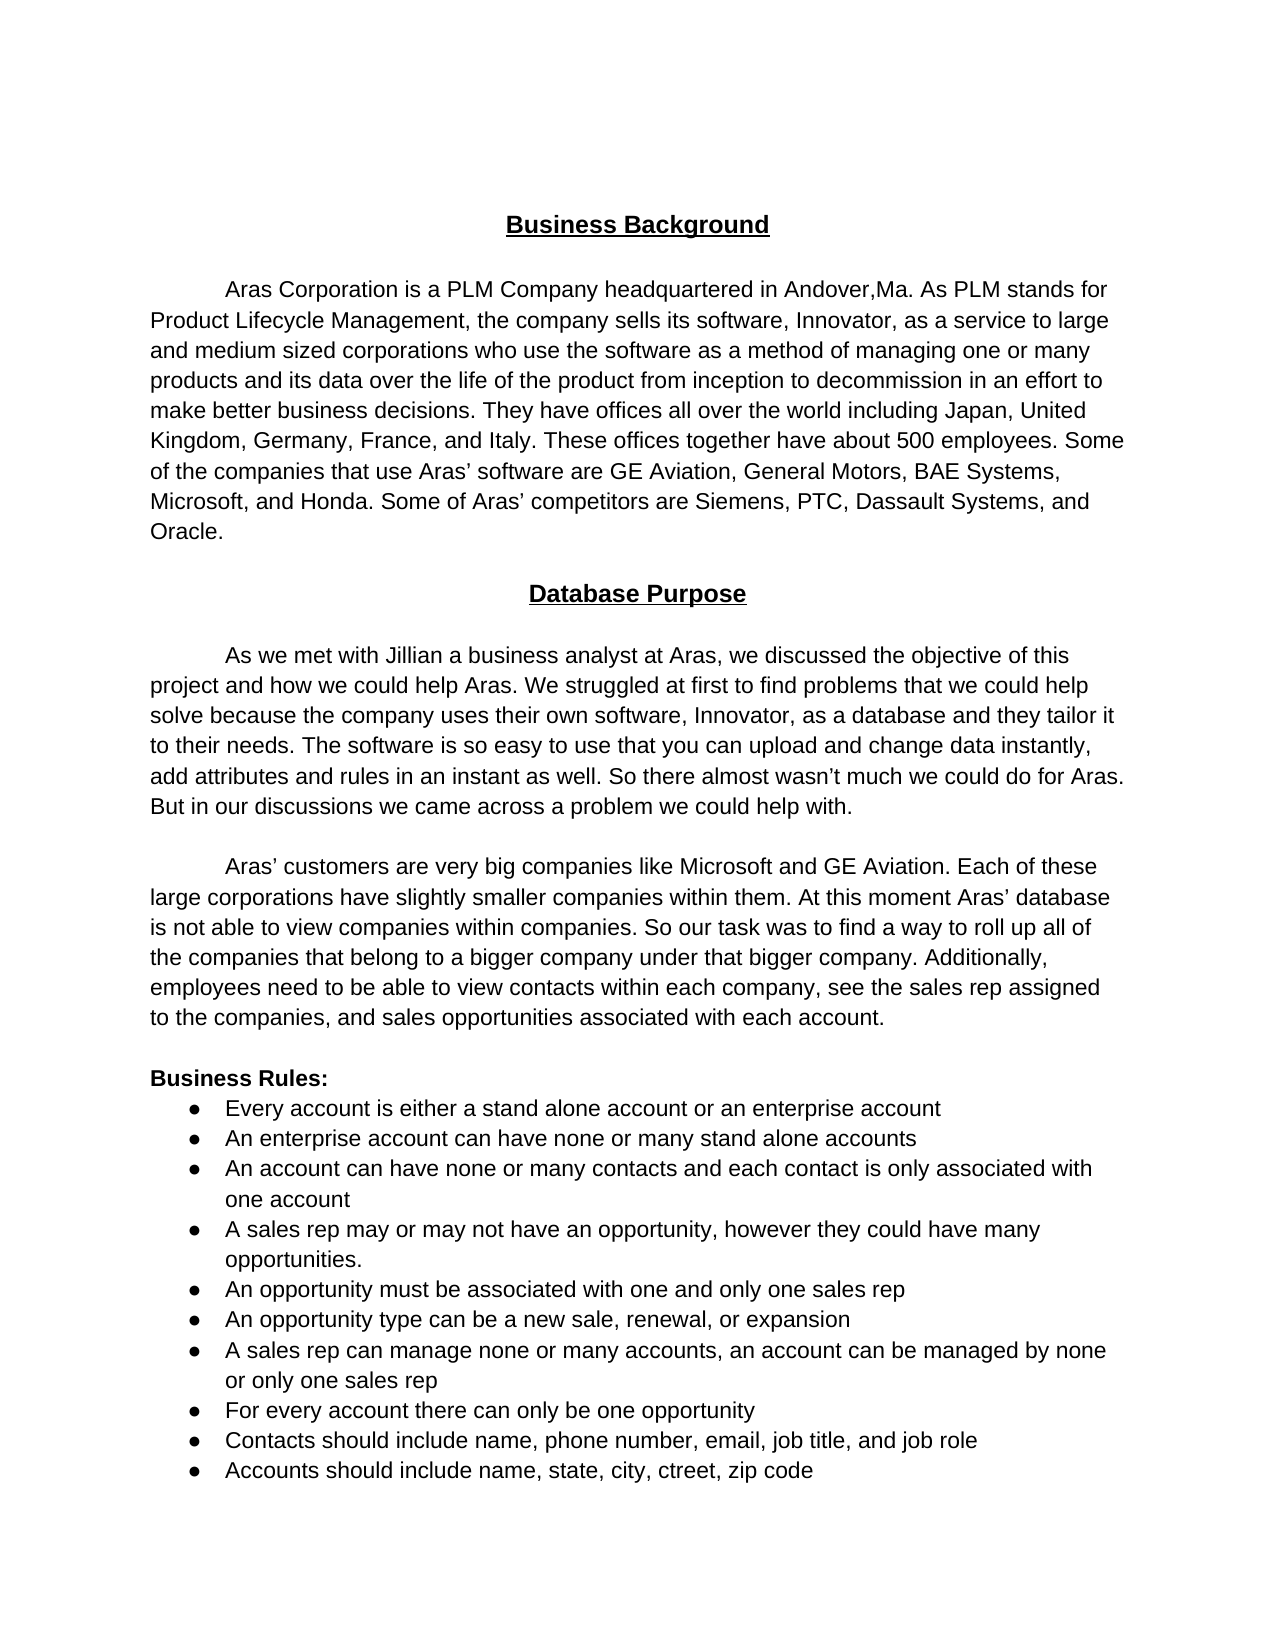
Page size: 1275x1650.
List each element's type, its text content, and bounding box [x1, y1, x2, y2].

list For every account there can only be one opportunity [187, 1397, 1125, 1423]
text Aras Corporation is a PLM Company headquartered in Andover,Ma. As PLM stands for Product Lifecycle Management, the company sells its software, Innovator, as a service to large and medium sized corporations who use the software as a method of managing one or many products and its data over the life of the product from inception to decommission in an effort to make better business decisions. They have offices all over the world including Japan, United Kingdom, Germany, France, and Italy. These offices together have about 500 employees. Some of the companies that use Aras’ software are GE Aviation, General Motors, BAE Systems, Microsoft, and Honda. Some of Aras’ competitors are Siemens, PTC, Dassault Systems, and Oracle. [150, 276, 1125, 544]
list An opportunity must be associated with one and only one sales rep [187, 1276, 1125, 1302]
list Accounts should include name, state, city, ctreet, zip code [187, 1457, 1125, 1484]
list An enterprise account can have none or many stand alone accounts [187, 1125, 1125, 1151]
text Aras’ customers are very big companies like Microsoft and GE Aviation. Each of these large corporations have slightly smaller companies within them. At this moment Aras’ database is not able to view companies within companies. So our task was to find a way to roll up all of the companies that belong to a bigger company under that bigger company. Additionally, employees need to be able to view contacts within each company, see the sales rep assigned to the companies, and sales opportunities associated with each account. [150, 853, 1125, 1031]
list An opportunity type can be a new sale, renewal, or expansion [187, 1306, 1125, 1333]
text Business Background [150, 210, 1125, 239]
list An account can have none or many contacts and each contact is only associated with one account [187, 1155, 1125, 1212]
list Contacts should include name, phone number, email, job title, and job role [187, 1427, 1125, 1453]
text Business Rules: [150, 1065, 1125, 1091]
list A sales rep can manage none or many accounts, an account can be managed by none or only one sales rep [187, 1337, 1125, 1393]
text Database Purpose [150, 578, 1125, 607]
text As we met with Jillian a business analyst at Aras, we discussed the objective of this project and how we could help Aras. We struggled at first to find problems that we could help solve because the company uses their own software, Innovator, as a database and they tailor it to their needs. The software is so easy to use that you can upload and change data instantly, add attributes and rules in an instant as well. So there almost wasn’t much we could do for Aras. But in our discussions we came across a problem we could help with. [150, 642, 1125, 819]
list Every account is either a stand alone account or an enterprise account [187, 1095, 1125, 1121]
list A sales rep may or may not have an opportunity, however they could have many opportunities. [187, 1216, 1125, 1272]
